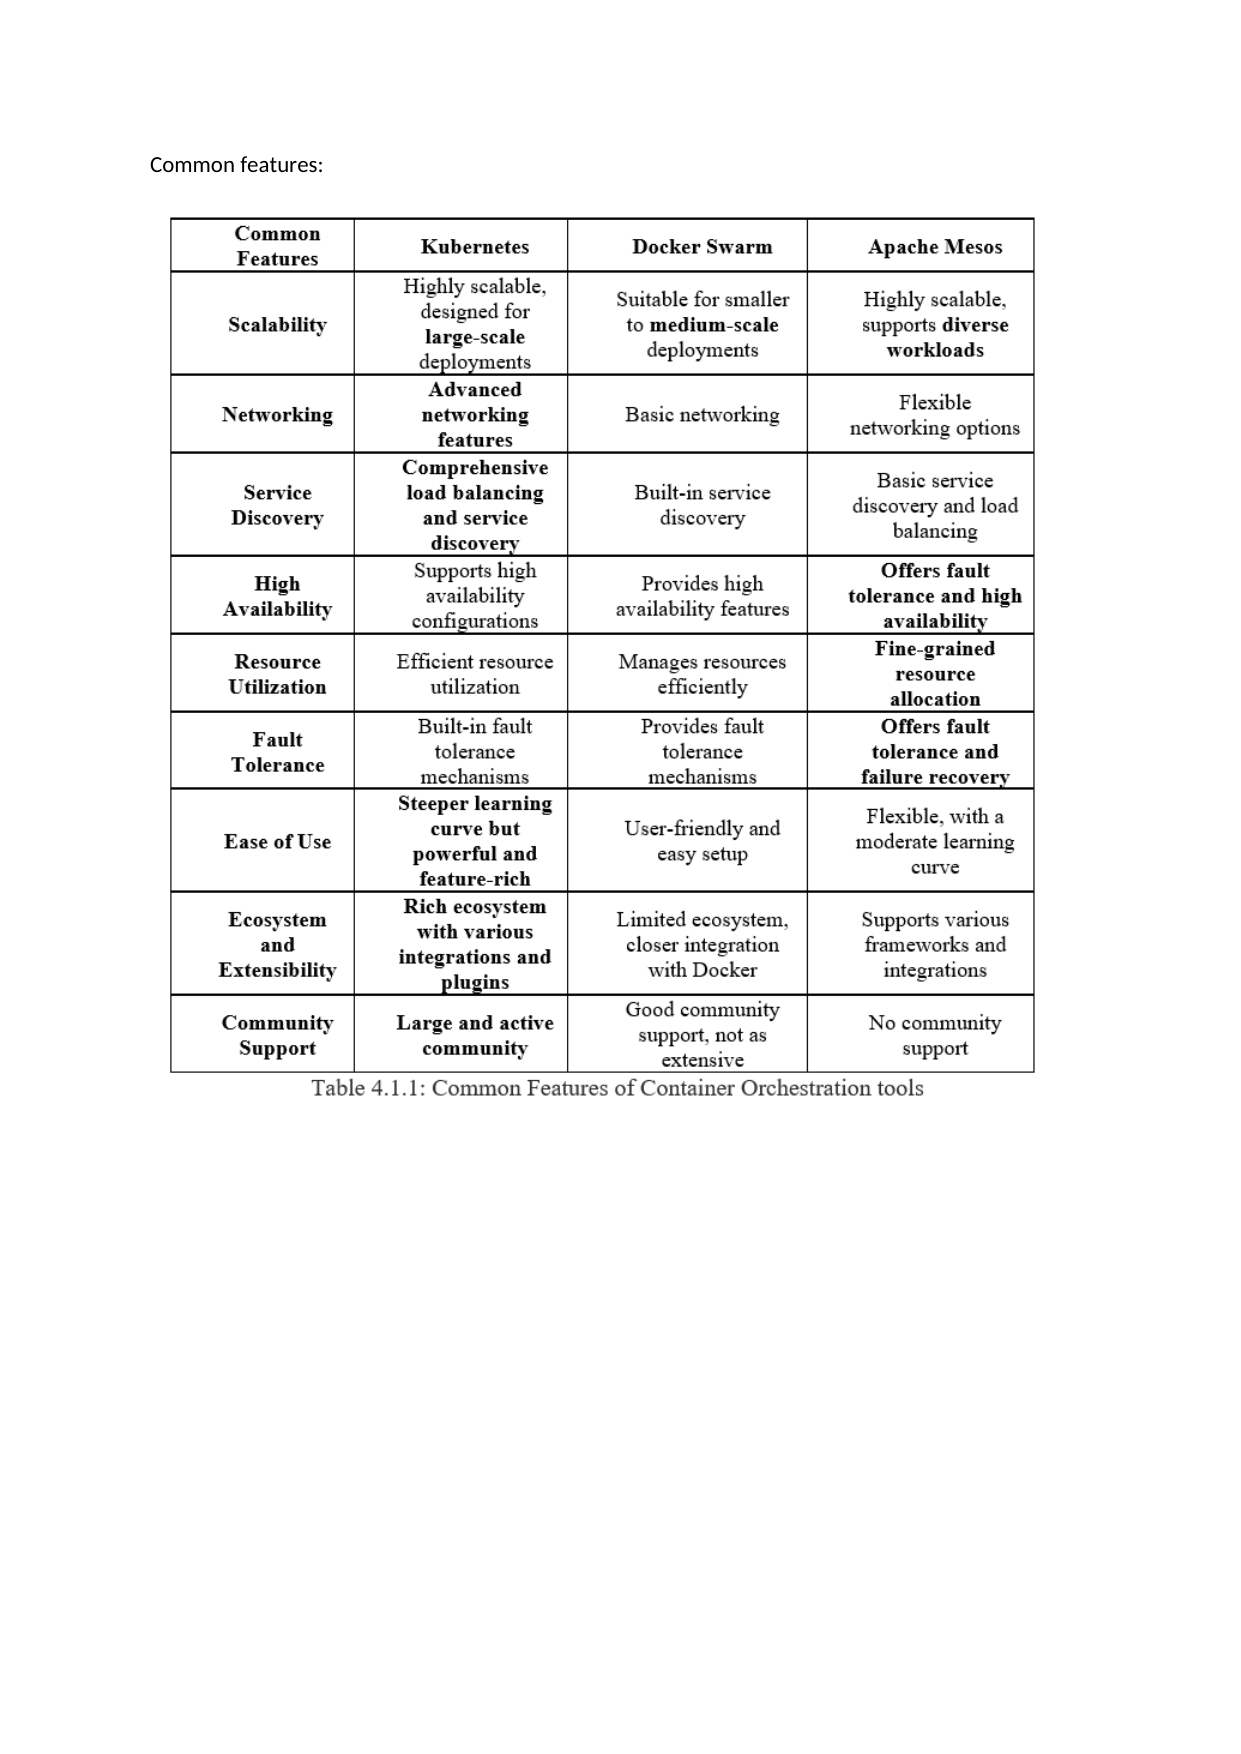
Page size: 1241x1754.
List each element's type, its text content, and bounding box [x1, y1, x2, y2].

text Common features: [150, 150, 1090, 178]
picture [150, 196, 1091, 1110]
